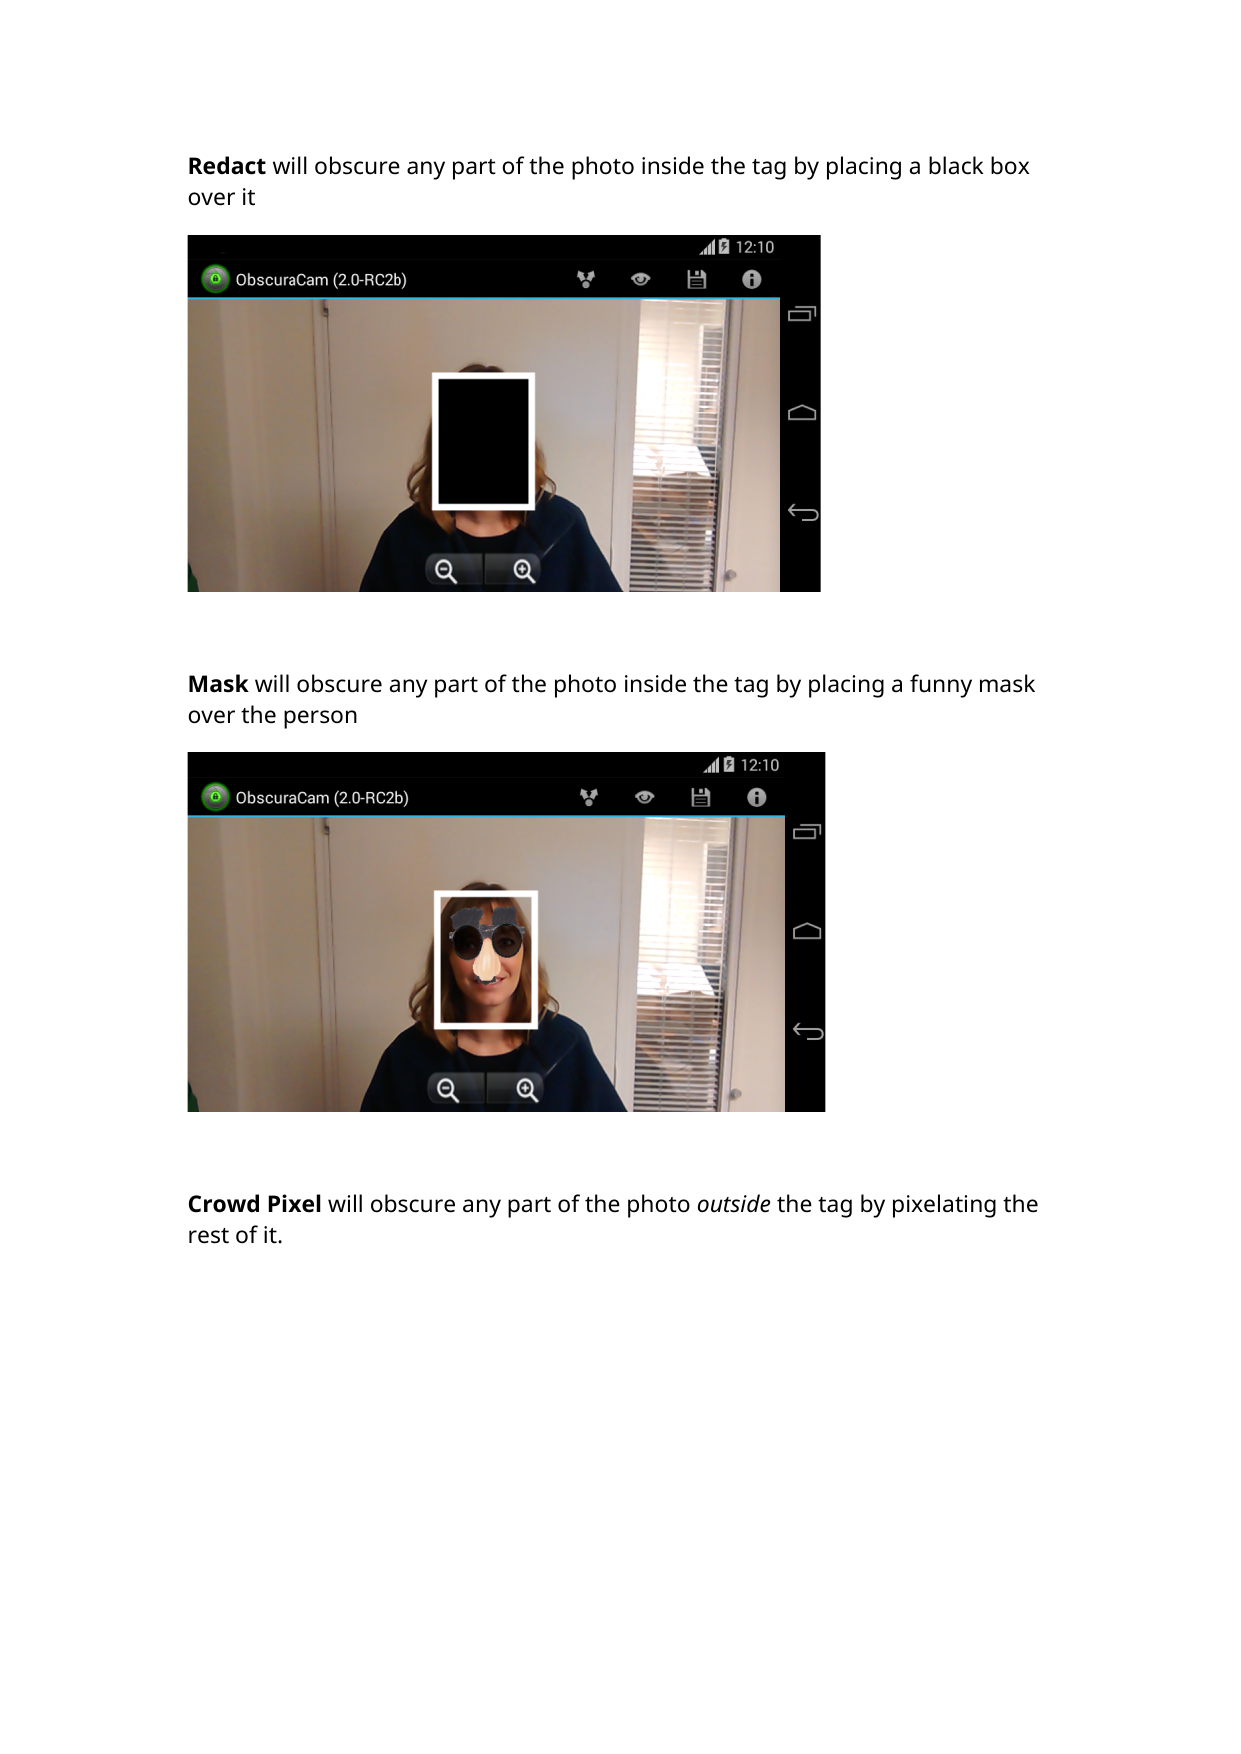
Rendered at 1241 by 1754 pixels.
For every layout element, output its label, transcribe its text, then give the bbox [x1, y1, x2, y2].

picture [187, 752, 826, 1112]
picture [187, 235, 821, 592]
text Redact will obscure any part of the photo inside the tag by placing a black box over it [187, 150, 1053, 212]
text Mask will obscure any part of the photo inside the tag by placing a funny mask over the person [187, 667, 1053, 730]
text Crowd Pixel will obscure any part of the photo outside the tag by pixelating the rest of it. [187, 1188, 1053, 1250]
